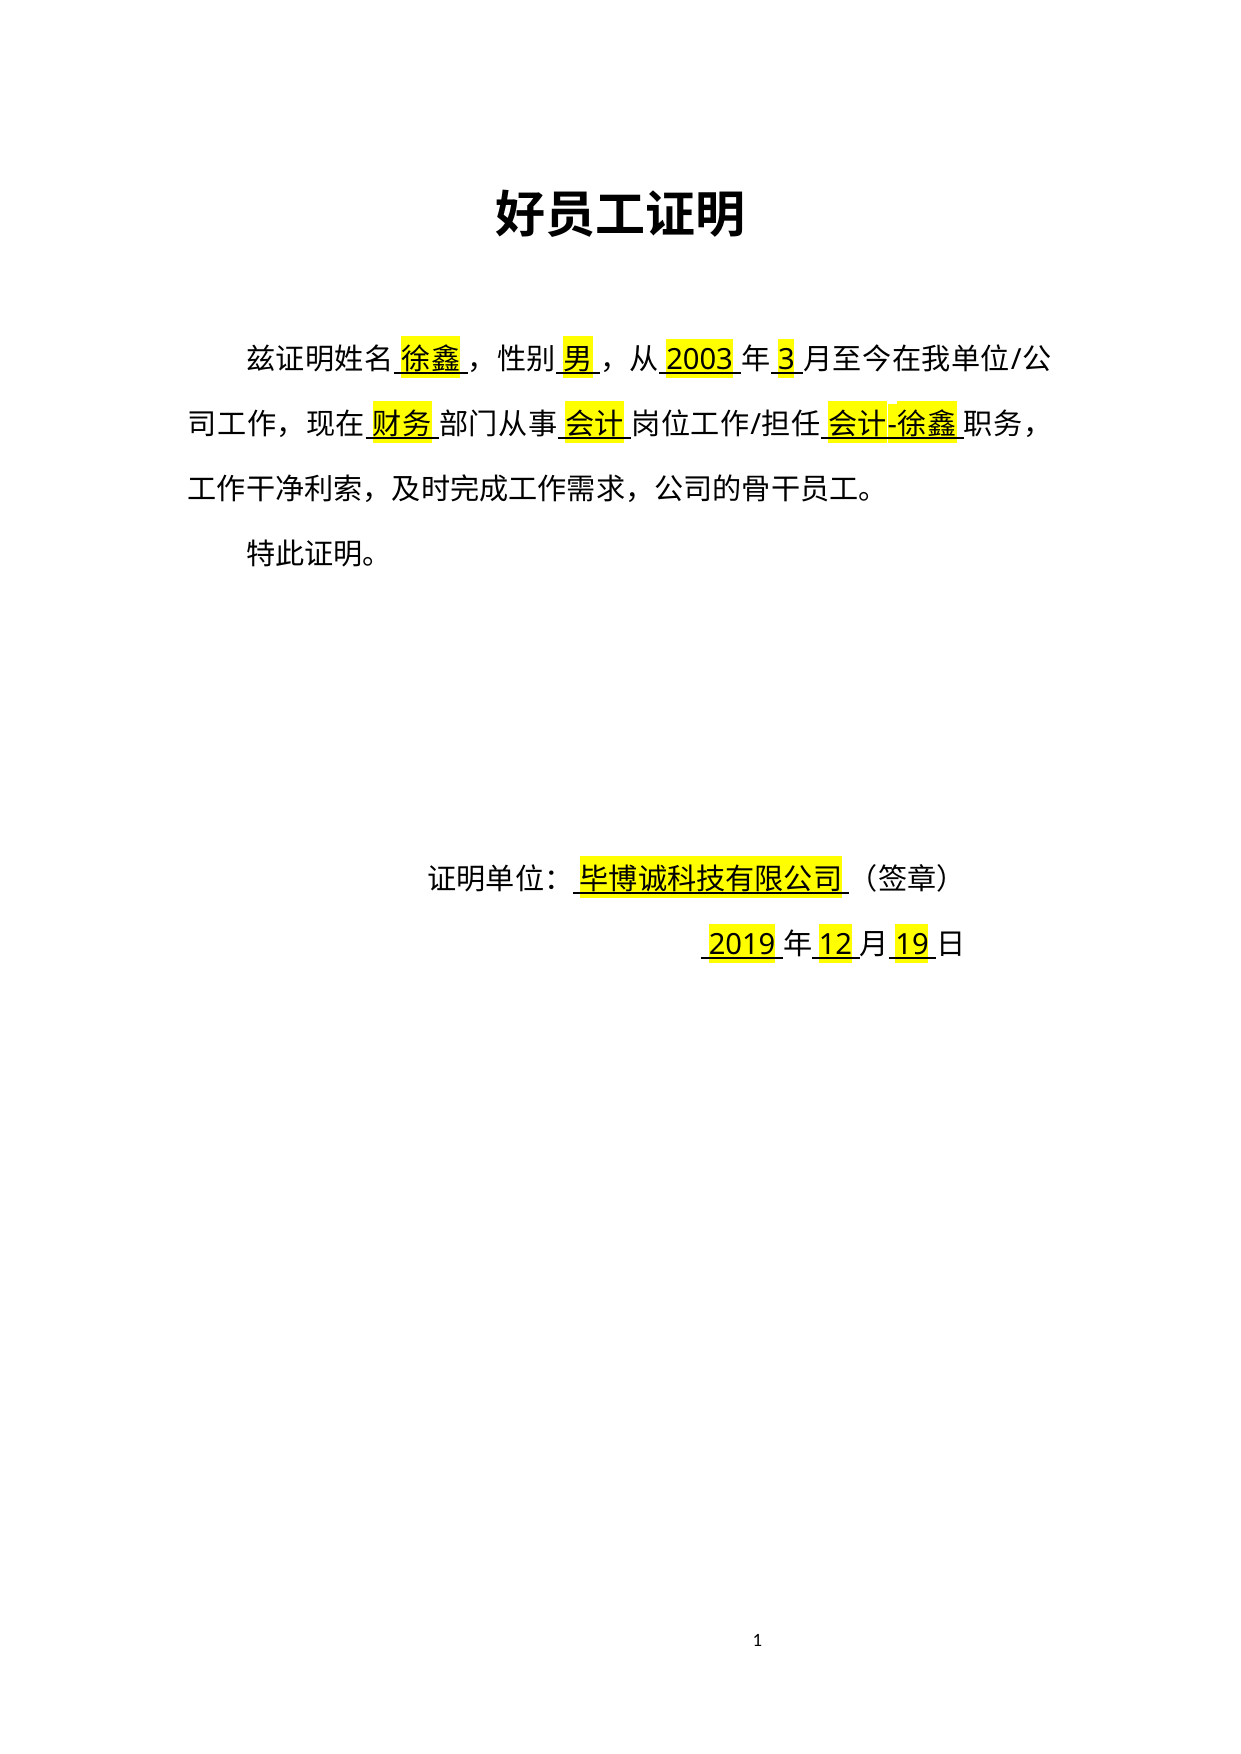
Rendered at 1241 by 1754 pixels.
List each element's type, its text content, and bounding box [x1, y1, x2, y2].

text 好员工证明 [187, 162, 1053, 259]
text 证明单位： 毕博诚科技有限公司 （签章） [187, 844, 965, 909]
text 2019 年 12 月 19 日 [187, 909, 965, 974]
text 特此证明。 [187, 519, 1053, 584]
text 兹证明姓名 徐鑫 ，性别 男 ，从 2003 年 3 月至今在我单位/公司工作，现在 财务 部门从事 会计 岗位工作/担任 会计-徐鑫 职务，工作干净利索，及时完成工作需求，公司的骨干员工。 [187, 324, 1053, 519]
